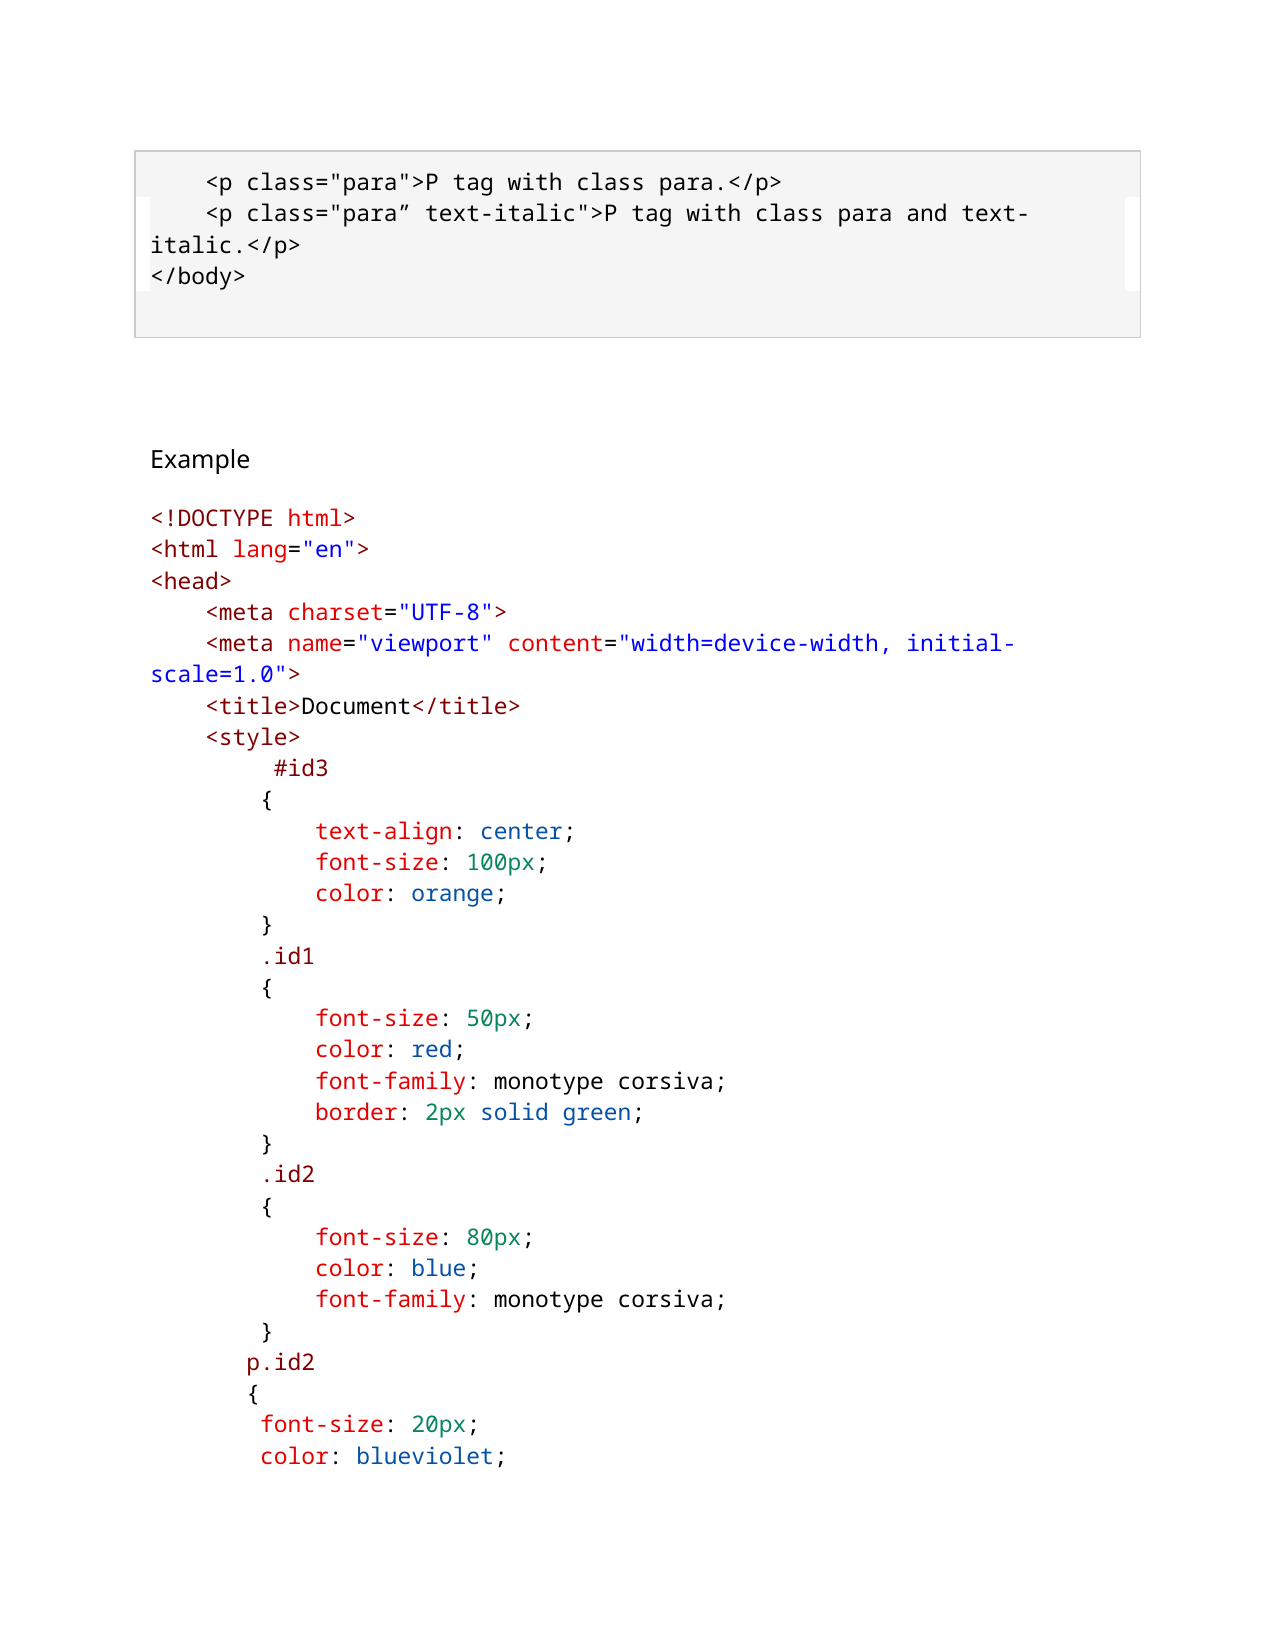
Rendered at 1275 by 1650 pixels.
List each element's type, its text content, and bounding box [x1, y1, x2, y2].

text .id1 [150, 940, 1125, 971]
text font-size: 50px; [150, 1002, 1125, 1033]
text <meta charset="UTF-8"> [150, 596, 1125, 627]
text p.id2 [150, 1346, 1125, 1377]
text <html lang="en"> [150, 533, 1125, 565]
text border: 2px solid green; [150, 1096, 1125, 1127]
text color: blueviolet; [150, 1440, 1125, 1471]
text font-family: monotype corsiva; [150, 1283, 1125, 1315]
text { [150, 1190, 1125, 1221]
text font-size: 100px; [150, 846, 1125, 877]
text { [150, 1377, 1125, 1408]
text <p class="para">P tag with class para.</p> [136, 152, 1140, 197]
text } [150, 1127, 1125, 1158]
text } [150, 908, 1125, 940]
text <style> [150, 721, 1125, 752]
text #id3 [150, 752, 1125, 783]
text <title>Document</title> [150, 690, 1125, 721]
text </body> [150, 260, 1125, 275]
text <!DOCTYPE html> [150, 502, 1125, 533]
text text-align: center; [150, 815, 1125, 846]
text <p class="para” text-italic">P tag with class para and text-italic.</p> [150, 197, 1125, 260]
text { [150, 971, 1125, 1002]
text color: red; [150, 1033, 1125, 1065]
text .id2 [150, 1158, 1125, 1190]
text color: orange; [150, 877, 1125, 908]
text } [150, 1315, 1125, 1346]
text font-size: 20px; [150, 1408, 1125, 1440]
text { [150, 783, 1125, 815]
text Example [150, 442, 1125, 476]
text font-family: monotype corsiva; [150, 1065, 1125, 1096]
text font-size: 80px; [150, 1221, 1125, 1252]
text <meta name="viewport" content="width=device-width, initial-scale=1.0"> [150, 627, 1125, 690]
text <head> [150, 565, 1125, 596]
text color: blue; [150, 1252, 1125, 1283]
